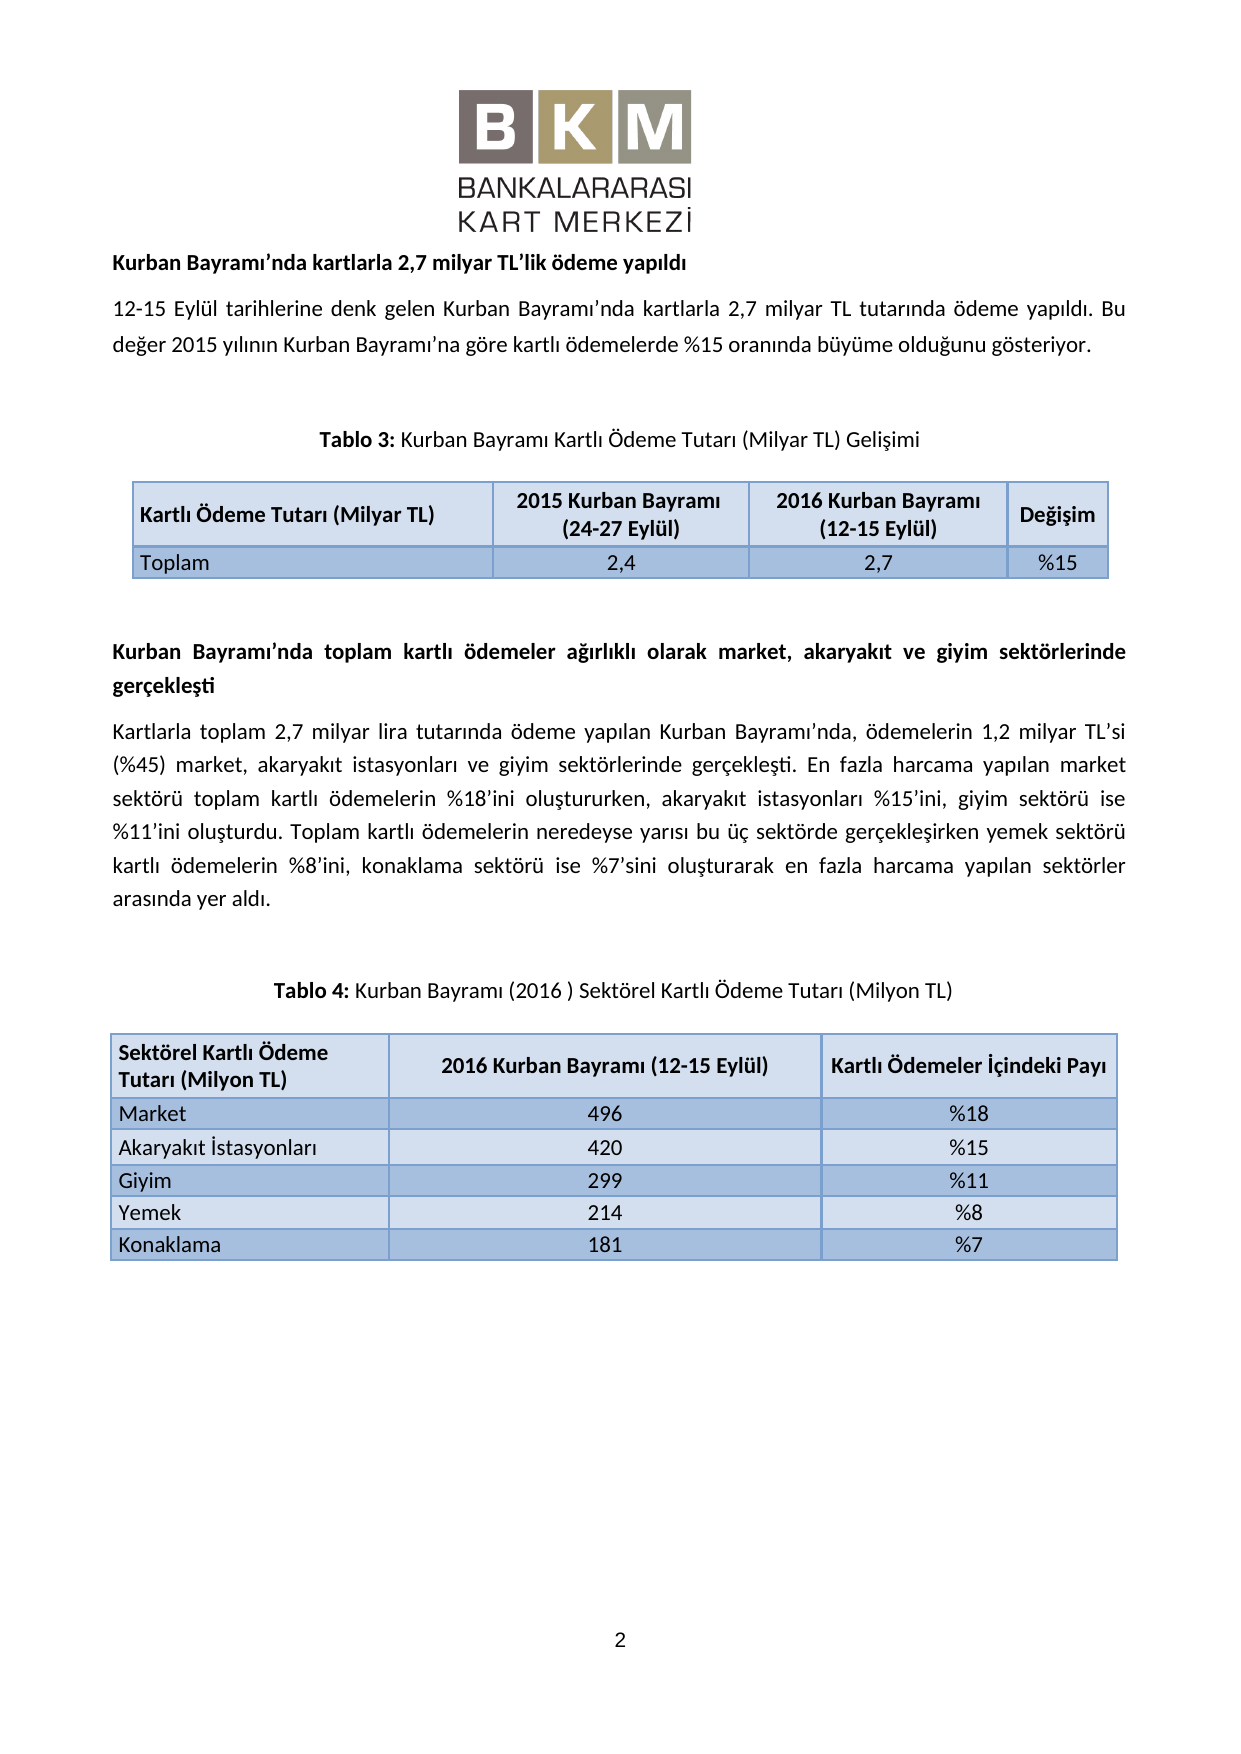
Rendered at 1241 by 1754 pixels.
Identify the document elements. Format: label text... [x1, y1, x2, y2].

table_cell %15 [823, 1130, 1116, 1164]
table_cell 2016 Kurban Bayramı (12-15 Eylül) [390, 1035, 820, 1097]
table_cell %7 [823, 1230, 1116, 1259]
table_cell %15 [1009, 548, 1107, 577]
table_cell Kartlı Ödemeler İçindeki Payı [823, 1035, 1116, 1097]
table_cell %11 [823, 1166, 1116, 1195]
table_header Tablo 4: Kurban Bayramı (2016 ) Sektörel Kartlı Ödeme Tutarı (Milyon TL) [111, 977, 1117, 1033]
table_cell 2015 Kurban Bayramı (24-27 Eylül) [494, 483, 748, 545]
table_cell 420 [390, 1130, 820, 1164]
table_cell Giyim [112, 1166, 388, 1195]
table_cell Toplam [134, 548, 492, 577]
table_cell Sektörel Kartlı Ödeme Tutarı (Milyon TL) [112, 1035, 388, 1097]
text Kurban Bayramı’nda toplam kartlı ödemeler ağırlıklı olarak market, akaryakıt ve giyim sektörlerinde gerçekleşti [112, 637, 1128, 699]
table_cell 181 [390, 1230, 820, 1259]
table_cell 2,4 [494, 548, 748, 577]
text 12-15 Eylül tarihlerine denk gelen Kurban Bayramı’nda kartlarla 2,7 milyar TL tutarında ödeme yapıldı. Bu değer 2015 yılının Kurban Bayramı’na göre kartlı ödemelerde %15 oranında büyüme olduğunu gösteriyor. [112, 294, 1128, 358]
table_cell Market [112, 1099, 388, 1128]
text Kartlarla toplam 2,7 milyar lira tutarında ödeme yapılan Kurban Bayramı’nda, ödemelerin 1,2 milyar TL’si (%45) market, akaryakıt istasyonları ve giyim sektörlerinde gerçekleşti. En fazla harcama yapılan market sektörü toplam kartlı ödemelerin %18’ini oluştururken, akaryakıt istasyonları %15’ini, giyim sektörü ise %11’ini oluşturdu. Toplam kartlı ödemelerin neredeyse yarısı bu üç sektörde gerçekleşirken yemek sektörü kartlı ödemelerin %8’ini, konaklama sektörü ise %7’sini oluşturarak en fazla harcama yapılan sektörler arasında yer aldı. [112, 717, 1128, 912]
table_cell Yemek [112, 1197, 388, 1228]
table_cell %8 [823, 1197, 1116, 1228]
text Kurban Bayramı’nda kartlarla 2,7 milyar TL’lik ödeme yapıldı [112, 248, 1128, 276]
table_cell Akaryakıt İstasyonları [112, 1130, 388, 1164]
table_cell Kartlı Ödeme Tutarı (Milyar TL) [134, 483, 492, 545]
table_cell 496 [390, 1099, 820, 1128]
table_cell Değişim [1009, 483, 1107, 545]
table_cell 2,7 [750, 548, 1006, 577]
table_cell 214 [390, 1197, 820, 1228]
table_cell %18 [823, 1099, 1116, 1128]
picture [459, 73, 692, 248]
table_cell 2016 Kurban Bayramı (12-15 Eylül) [750, 483, 1006, 545]
table_cell 299 [390, 1166, 820, 1195]
table_cell Konaklama [112, 1230, 388, 1259]
table_header Tablo 3: Kurban Bayramı Kartlı Ödeme Tutarı (Milyar TL) Gelişimi [133, 425, 1108, 481]
